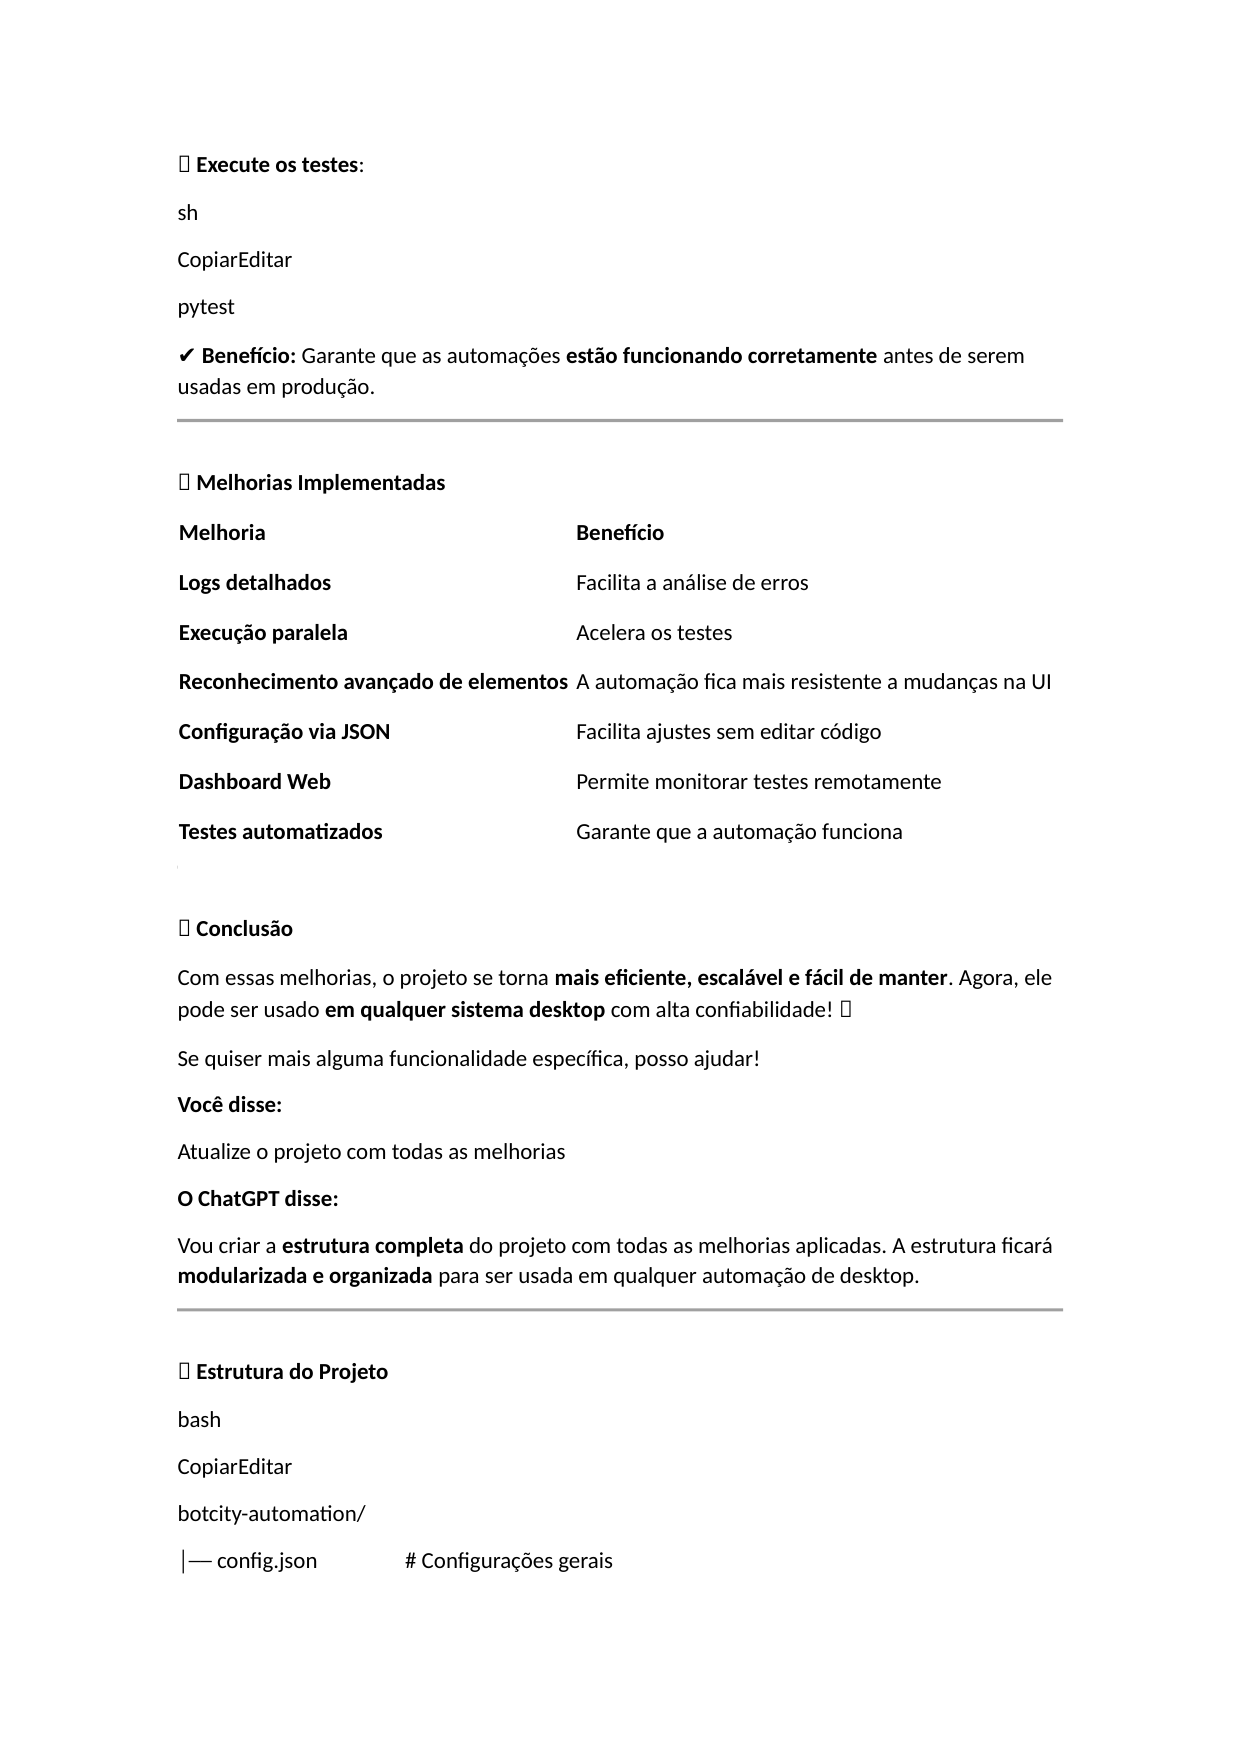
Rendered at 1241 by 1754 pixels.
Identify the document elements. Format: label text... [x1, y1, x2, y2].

table_header Melhoria [177, 516, 574, 566]
table_cell Acelera os testes [575, 616, 1058, 666]
table_cell A automação fica mais resistente a mudanças na UI [575, 666, 1058, 716]
text 📌 Execute os testes: [177, 148, 1063, 179]
text 📂 Estrutura do Projeto [177, 1355, 1063, 1386]
text CopiarEditar [177, 245, 1063, 273]
table_cell Facilita a análise de erros [575, 566, 1058, 616]
text Com essas melhorias, o projeto se torna mais eficiente, escalável e fácil de manter. Agora, ele pode ser usado em qualquer sistema desktop com alta confiabilidade! 🚀 [177, 963, 1063, 1024]
text 🔝 Melhorias Implementadas [177, 466, 1063, 497]
text Você disse: [177, 1091, 1063, 1119]
text sh [177, 198, 1063, 226]
text CopiarEditar [177, 1452, 1063, 1481]
text 📌 Conclusão [177, 912, 1063, 944]
table_header Benefício [575, 516, 1058, 566]
text O ChatGPT disse: [177, 1184, 1063, 1212]
table_cell Testes automatizados [177, 816, 574, 866]
table_cell Execução paralela [177, 616, 574, 666]
table_cell Permite monitorar testes remotamente [575, 766, 1058, 816]
text Atualize o projeto com todas as melhorias [177, 1137, 1063, 1166]
table_cell Logs detalhados [177, 566, 574, 616]
table_cell Configuração via JSON [177, 716, 574, 766]
table_cell Dashboard Web [177, 766, 574, 816]
text pytest [177, 292, 1063, 320]
table_cell Garante que a automação funciona [575, 816, 1058, 866]
text │── config.json # Configurações gerais [177, 1546, 1063, 1574]
table_cell Reconhecimento avançado de elementos [177, 666, 574, 716]
text bash [177, 1406, 1063, 1434]
table_cell Facilita ajustes sem editar código [575, 716, 1058, 766]
text Se quiser mais alguma funcionalidade específica, posso ajudar! [177, 1044, 1063, 1072]
text botcity-automation/ [177, 1499, 1063, 1527]
text Vou criar a estrutura completa do projeto com todas as melhorias aplicadas. A estrutura ficará modularizada e organizada para ser usada em qualquer automação de desktop. [177, 1231, 1063, 1289]
text ✔ Benefício: Garante que as automações estão funcionando corretamente antes de serem usadas em produção. [177, 339, 1063, 400]
